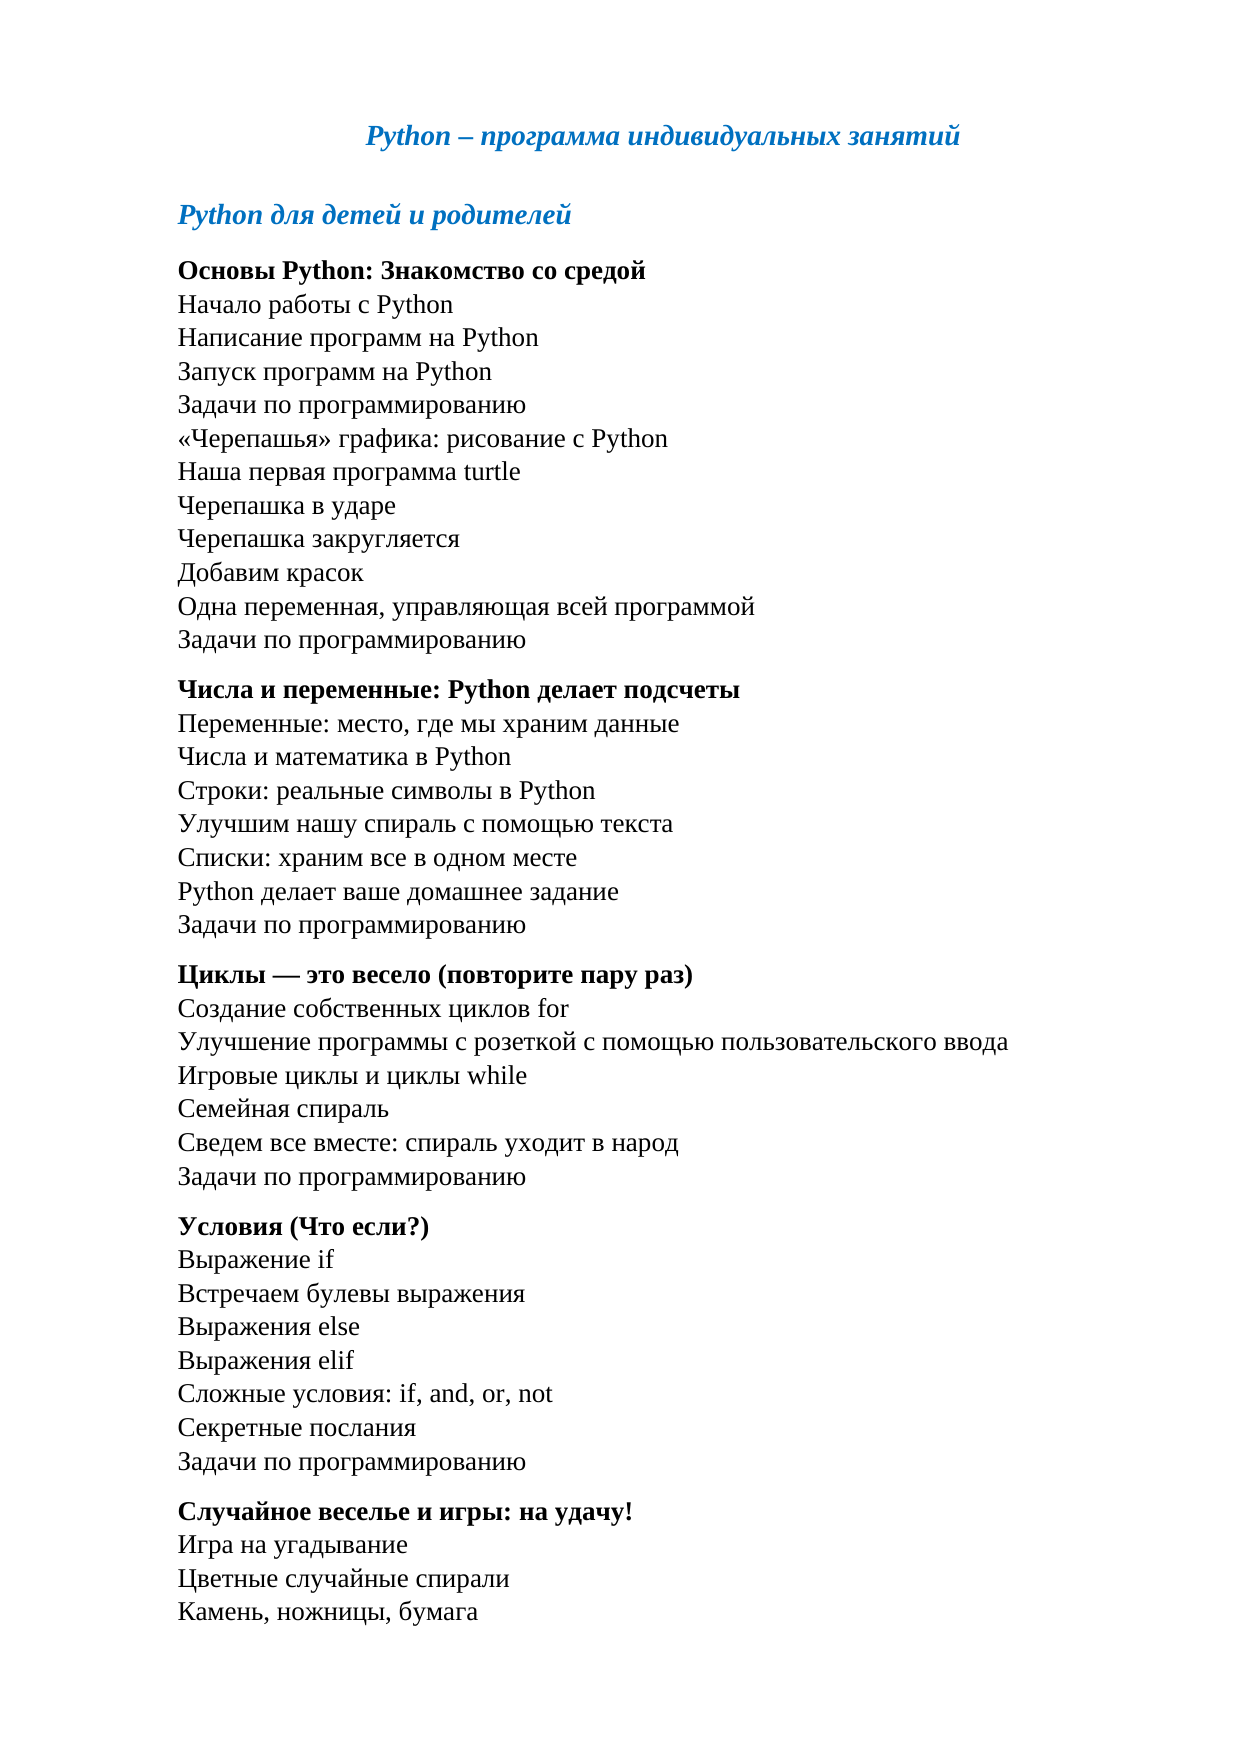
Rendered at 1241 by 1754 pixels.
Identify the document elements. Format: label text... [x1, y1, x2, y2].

text Задачи по программированию [177, 1160, 1152, 1191]
text Переменные: место, где мы храним данные [177, 707, 1152, 738]
text Черепашка закругляется [177, 523, 1152, 554]
text Игра на угадывание [177, 1528, 1152, 1559]
text Камень, ножницы, бумага [177, 1596, 1152, 1627]
text Python делает ваше домашнее задание [177, 875, 1152, 906]
text Улучшим нашу спираль с помощью текста [177, 808, 1152, 839]
text Python – программа индивидуальных занятий [177, 118, 1152, 152]
text Задачи по программированию [177, 388, 1152, 419]
text Создание собственных циклов for [177, 992, 1152, 1023]
text Написание программ на Python [177, 321, 1152, 352]
text Добавим красок [177, 556, 1152, 587]
text Запуск программ на Python [177, 355, 1152, 386]
text Циклы — это весело (повторите пару раз) [177, 958, 1152, 989]
text Игровые циклы и циклы while [177, 1059, 1152, 1090]
text Цветные случайные спирали [177, 1562, 1152, 1593]
text Сложные условия: if, and, or, not [177, 1378, 1152, 1409]
text Задачи по программированию [177, 908, 1152, 939]
text Строки: реальные символы в Python [177, 774, 1152, 805]
text Случайное веселье и игры: на удачу! [177, 1495, 1152, 1526]
text Выражения else [177, 1311, 1152, 1342]
text Наша первая программа turtle [177, 456, 1152, 487]
text Условия (Что если?) [177, 1210, 1152, 1241]
text Python для детей и родителей [177, 178, 1152, 231]
text Выражения elif [177, 1344, 1152, 1375]
text Одна переменная, управляющая всей программой [177, 590, 1152, 621]
text Встречаем булевы выражения [177, 1277, 1152, 1308]
text Списки: храним все в одном месте [177, 841, 1152, 872]
text Выражение if [177, 1243, 1152, 1274]
text Числа и математика в Python [177, 741, 1152, 772]
text Улучшение программы с розеткой с помощью пользовательского ввода [177, 1026, 1152, 1057]
text «Черепашья» графика: рисование с Python [177, 422, 1152, 453]
text Задачи по программированию [177, 623, 1152, 654]
text Черепашка в ударе [177, 489, 1152, 520]
text Задачи по программированию [177, 1445, 1152, 1476]
text Основы Python: Знакомство со средой [177, 254, 1152, 285]
text Секретные послания [177, 1411, 1152, 1442]
text Сведем все вместе: спираль уходит в народ [177, 1126, 1152, 1157]
text Начало работы с Python [177, 288, 1152, 319]
text Семейная спираль [177, 1093, 1152, 1124]
text Числа и переменные: Python делает подсчеты [177, 673, 1152, 704]
